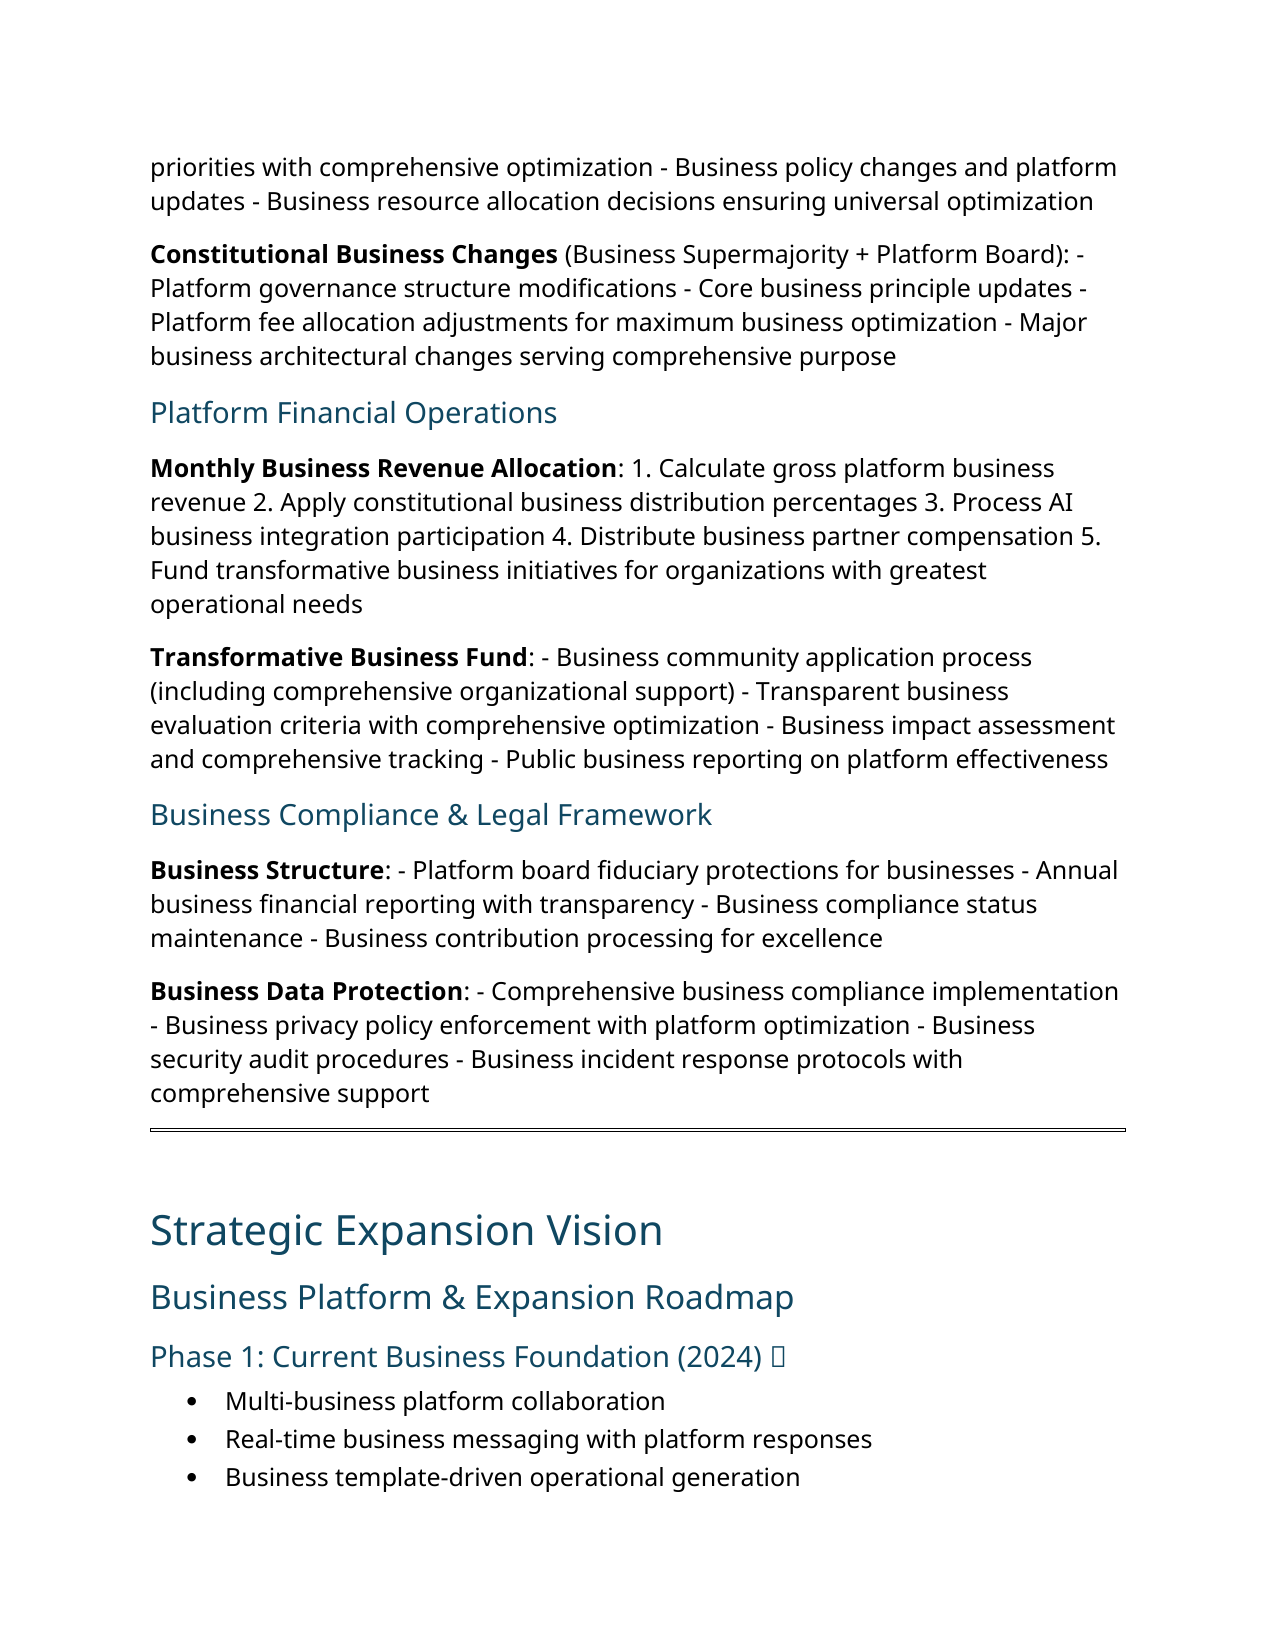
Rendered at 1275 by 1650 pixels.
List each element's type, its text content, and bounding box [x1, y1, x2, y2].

subtitle Phase 1: Current Business Foundation (2024) ✅ [150, 1336, 1125, 1376]
text Business Structure: - Platform board fiduciary protections for businesses - Annual business financial reporting with transparency - Business compliance status maintenance - Business contribution processing for excellence [150, 853, 1125, 955]
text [150, 150, 1125, 218]
subtitle Business Platform & Expansion Roadmap [150, 1274, 1125, 1319]
subtitle Strategic Expansion Vision [150, 1200, 1125, 1257]
subtitle Business Compliance & Legal Framework [150, 794, 1125, 834]
list Real-time business messaging with platform responses [187, 1422, 1125, 1456]
list Multi-business platform collaboration [187, 1384, 1125, 1418]
text Constitutional Business Changes (Business Supermajority + Platform Board): - Platform governance structure modifications - Core business principle updates - Platform fee allocation adjustments for maximum business optimization - Major business architectural changes serving comprehensive purpose [150, 237, 1125, 373]
text Transformative Business Fund: - Business community application process (including comprehensive organizational support) - Transparent business evaluation criteria with comprehensive optimization - Business impact assessment and comprehensive tracking - Public business reporting on platform effectiveness [150, 639, 1125, 776]
subtitle Platform Financial Operations [150, 392, 1125, 432]
list Business template-driven operational generation [187, 1459, 1125, 1493]
text Business Data Protection: - Comprehensive business compliance implementation - Business privacy policy enforcement with platform optimization - Business security audit procedures - Business incident response protocols with comprehensive support [150, 974, 1125, 1110]
text Monthly Business Revenue Allocation: 1. Calculate gross platform business revenue 2. Apply constitutional business distribution percentages 3. Process AI business integration participation 4. Distribute business partner compensation 5. Fund transformative business initiatives for organizations with greatest operational needs [150, 450, 1125, 621]
